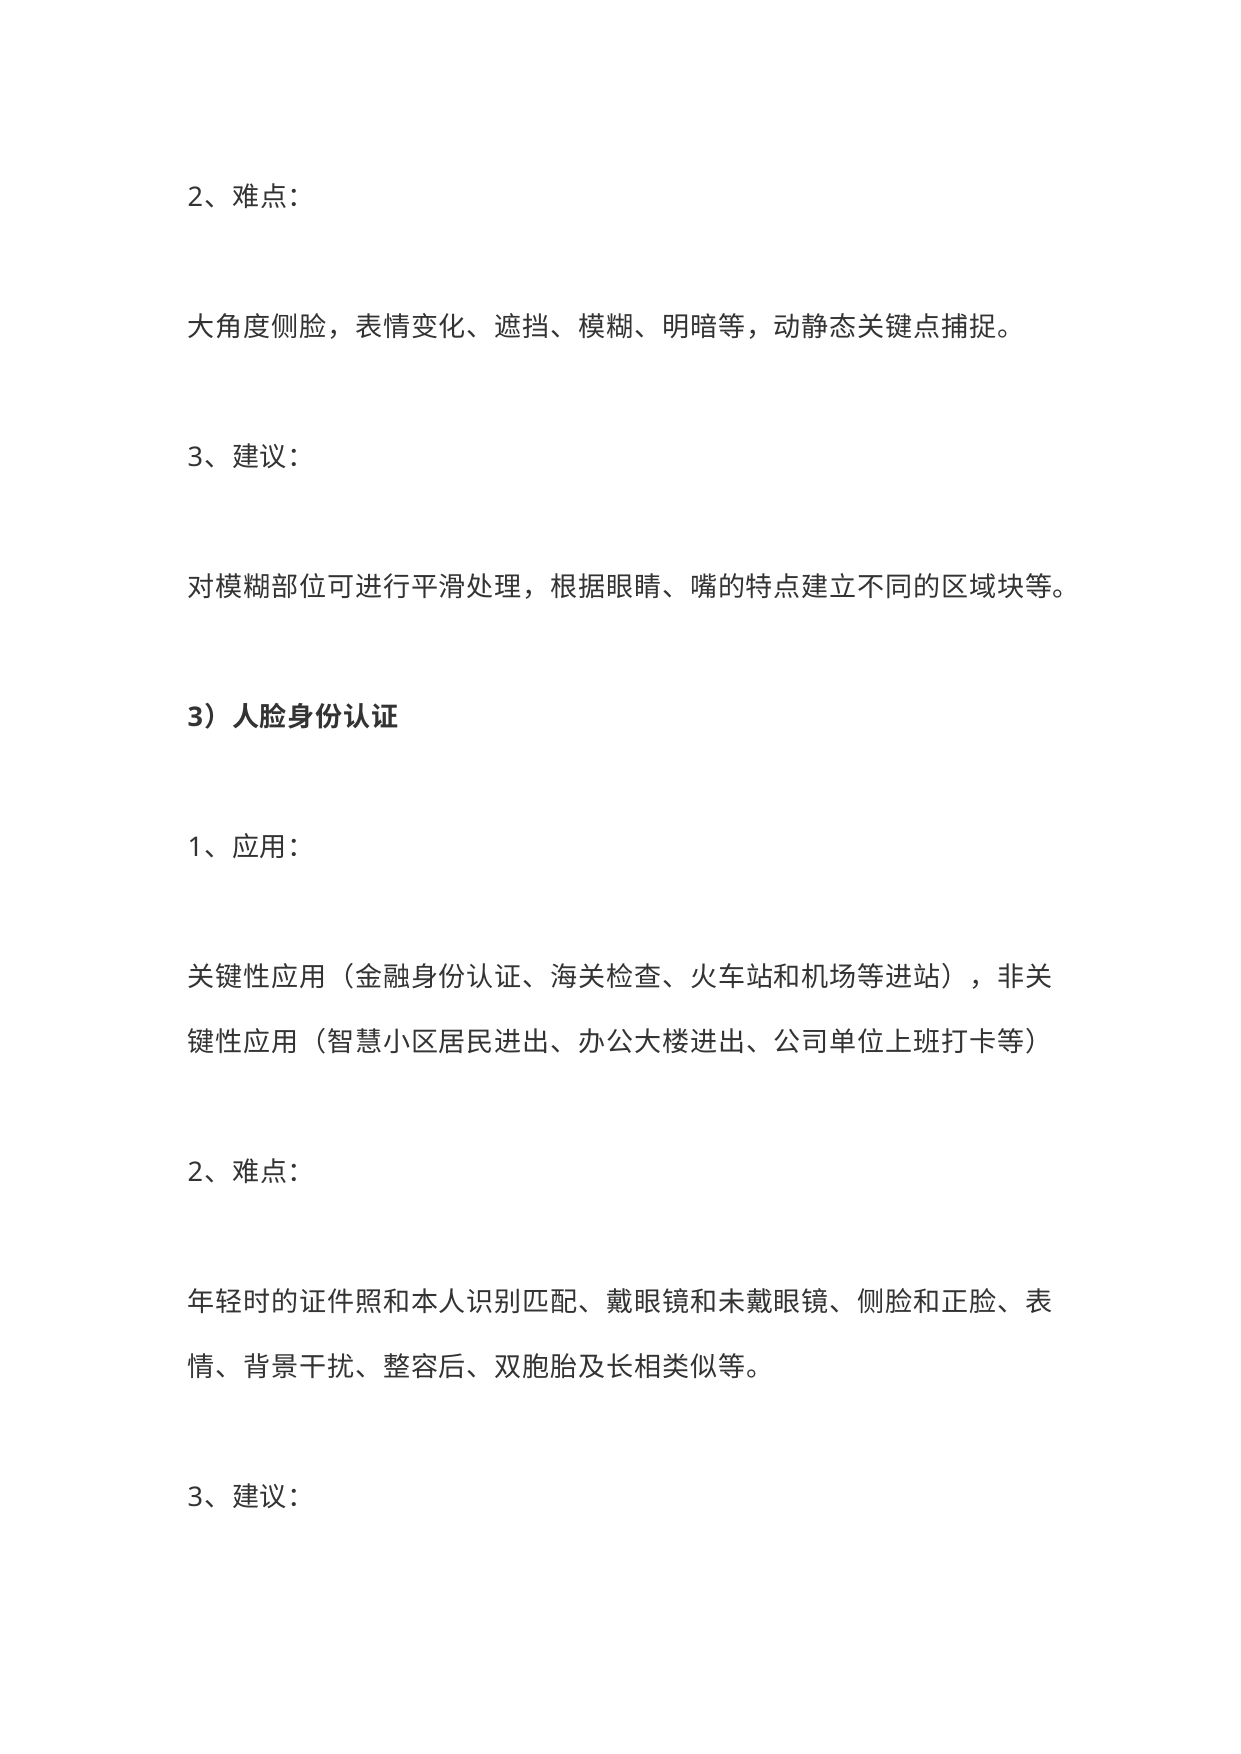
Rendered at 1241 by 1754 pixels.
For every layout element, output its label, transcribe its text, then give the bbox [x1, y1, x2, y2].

text 对模糊部位可进行平滑处理，根据眼睛、嘴的特点建立不同的区域块等。 [187, 552, 1053, 617]
text 年轻时的证件照和本人识别匹配、戴眼镜和未戴眼镜、侧脸和正脸、表情、背景干扰、整容后、双胞胎及长相类似等。 [187, 1267, 1053, 1397]
text 关键性应用（金融身份认证、海关检查、火车站和机场等进站），非关键性应用（智慧小区居民进出、办公大楼进出、公司单位上班打卡等） [187, 942, 1053, 1072]
text 3）人脸身份认证 [187, 682, 1053, 747]
text 2、难点： [187, 1137, 1053, 1202]
text 大角度侧脸，表情变化、遮挡、模糊、明暗等，动静态关键点捕捉。 [187, 292, 1053, 357]
text 2、难点： [187, 162, 1053, 227]
text 3、建议： [187, 422, 1053, 487]
text 3、建议： [187, 1462, 1053, 1527]
text 1、应用： [187, 812, 1053, 877]
